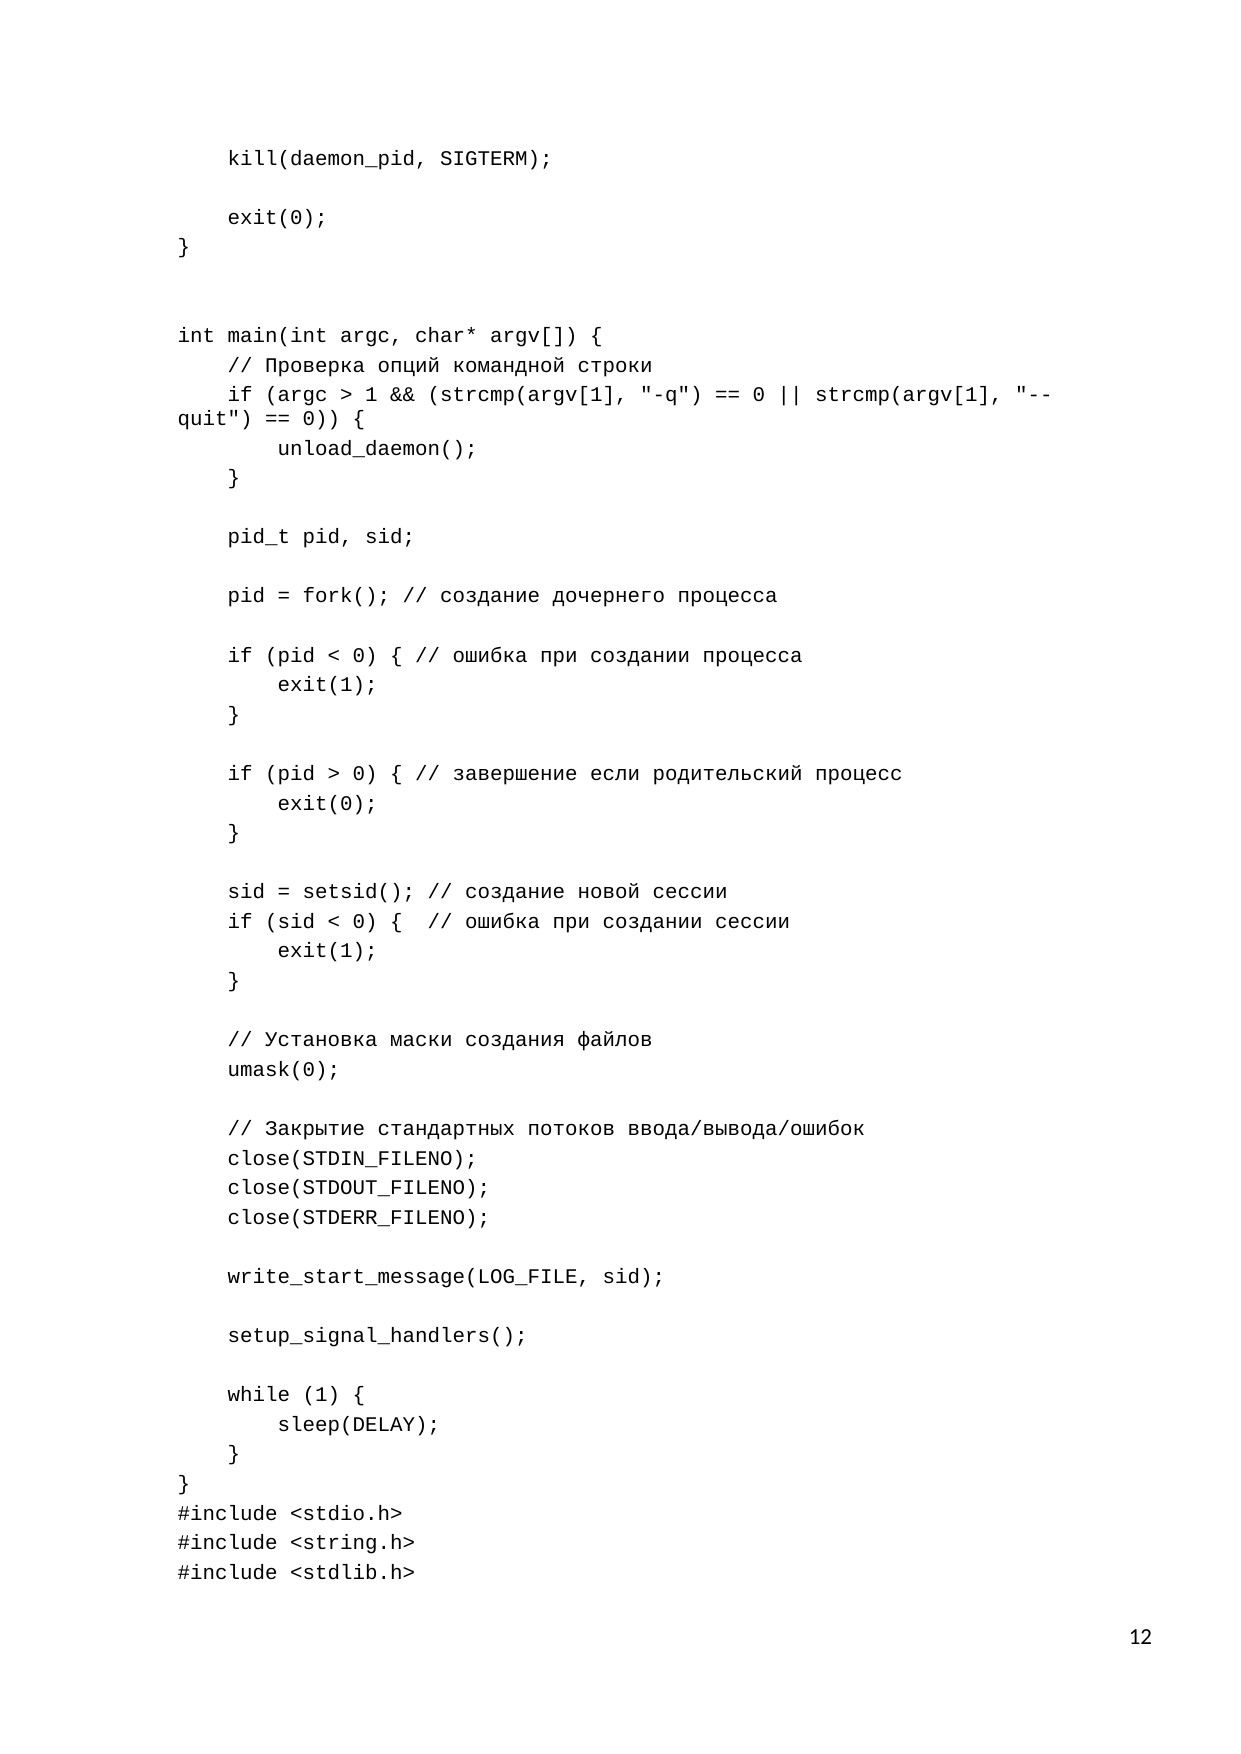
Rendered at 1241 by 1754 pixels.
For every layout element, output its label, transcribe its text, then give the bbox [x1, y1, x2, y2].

text } [177, 1443, 1112, 1467]
text close(STDERR_FILENO); [177, 1207, 1112, 1230]
text #include <stdio.h> [177, 1503, 1112, 1526]
text exit(1); [177, 674, 1112, 698]
text if (sid < 0) { // ошибка при создании сессии [177, 911, 1112, 934]
text // Проверка опций командной строки [177, 355, 1112, 378]
text } [177, 1473, 1112, 1497]
text sleep(DELAY); [177, 1414, 1112, 1437]
text } [177, 236, 1112, 260]
text close(STDOUT_FILENO); [177, 1177, 1112, 1201]
text write_start_message(LOG_FILE, sid); [177, 1266, 1112, 1289]
text int main(int argc, char* argv[]) { [177, 325, 1112, 349]
text sid = setsid(); // создание новой сессии [177, 881, 1112, 905]
text kill(daemon_pid, SIGTERM); [177, 148, 1112, 171]
text if (pid < 0) { // ошибка при создании процесса [177, 645, 1112, 668]
text setup_signal_handlers(); [177, 1325, 1112, 1349]
text } [177, 970, 1112, 994]
text exit(0); [177, 207, 1112, 231]
text pid = fork(); // создание дочернего процесса [177, 586, 1112, 609]
text } [177, 822, 1112, 846]
text #include <string.h> [177, 1532, 1112, 1556]
text // Закрытие стандартных потоков ввода/вывода/ошибок [177, 1118, 1112, 1142]
text if (pid > 0) { // завершение если родительский процесс [177, 763, 1112, 787]
text exit(1); [177, 941, 1112, 964]
text #include <stdlib.h> [177, 1562, 1112, 1585]
text unload_daemon(); [177, 438, 1112, 461]
text pid_t pid, sid; [177, 526, 1112, 550]
text while (1) { [177, 1384, 1112, 1408]
text if (argc > 1 && (strcmp(argv[1], "-q") == 0 || strcmp(argv[1], "--quit") == 0)) { [177, 384, 1112, 432]
text close(STDIN_FILENO); [177, 1148, 1112, 1171]
text } [177, 467, 1112, 491]
text // Установка маски создания файлов [177, 1029, 1112, 1053]
text exit(0); [177, 793, 1112, 816]
text umask(0); [177, 1059, 1112, 1082]
text } [177, 704, 1112, 727]
